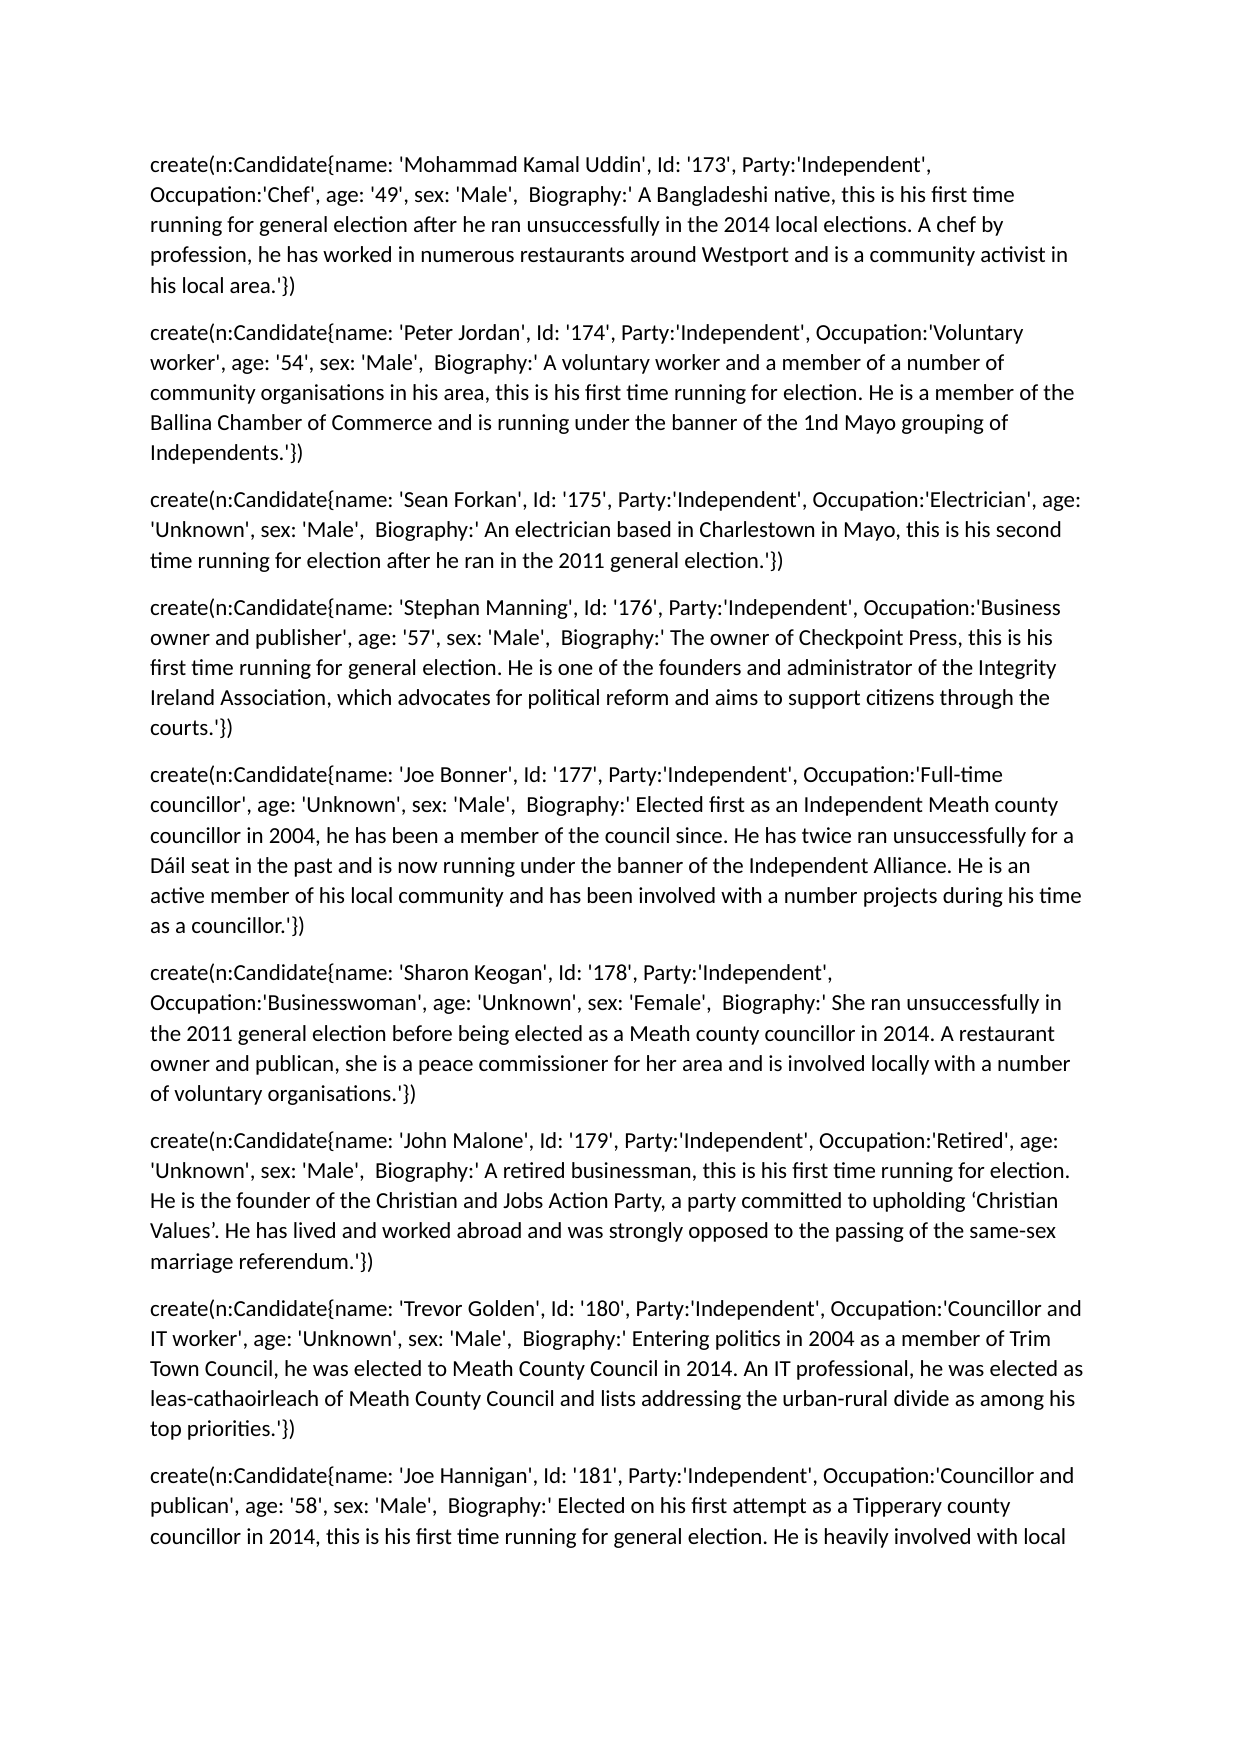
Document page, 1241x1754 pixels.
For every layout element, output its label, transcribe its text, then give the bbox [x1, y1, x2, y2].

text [150, 1461, 1090, 1550]
text create(n:Candidate{name: 'Trevor Golden', Id: '180', Party:'Independent', Occupation:'Councillor and IT worker', age: 'Unknown', sex: 'Male', Biography:' Entering politics in 2004 as a member of Trim Town Council, he was elected to Meath County Council in 2014. An IT professional, he was elected as leas-cathaoirleach of Meath County Council and lists addressing the urban-rural divide as among his top priorities.'}) [150, 1294, 1090, 1443]
text create(n:Candidate{name: 'Mohammad Kamal Uddin', Id: '173', Party:'Independent', Occupation:'Chef', age: '49', sex: 'Male', Biography:' A Bangladeshi native, this is his first time running for general election after he ran unsuccessfully in the 2014 local elections. A chef by profession, he has worked in numerous restaurants around Westport and is a community activist in his local area.'}) [150, 150, 1090, 299]
text create(n:Candidate{name: 'Sean Forkan', Id: '175', Party:'Independent', Occupation:'Electrician', age: 'Unknown', sex: 'Male', Biography:' An electrician based in Charlestown in Mayo, this is his second time running for election after he ran in the 2011 general election.'}) [150, 485, 1090, 574]
text create(n:Candidate{name: 'Peter Jordan', Id: '174', Party:'Independent', Occupation:'Voluntary worker', age: '54', sex: 'Male', Biography:' A voluntary worker and a member of a number of community organisations in his area, this is his first time running for election. He is a member of the Ballina Chamber of Commerce and is running under the banner of the 1nd Mayo grouping of Independents.'}) [150, 318, 1090, 467]
text create(n:Candidate{name: 'Sharon Keogan', Id: '178', Party:'Independent', Occupation:'Businesswoman', age: 'Unknown', sex: 'Female', Biography:' She ran unsuccessfully in the 2011 general election before being elected as a Meath county councillor in 2014. A restaurant owner and publican, she is a peace commissioner for her area and is involved locally with a number of voluntary organisations.'}) [150, 958, 1090, 1107]
text create(n:Candidate{name: 'John Malone', Id: '179', Party:'Independent', Occupation:'Retired', age: 'Unknown', sex: 'Male', Biography:' A retired businessman, this is his first time running for election. He is the founder of the Christian and Jobs Action Party, a party committed to upholding ‘Christian Values’. He has lived and worked abroad and was strongly opposed to the passing of the same-sex marriage referendum.'}) [150, 1126, 1090, 1275]
text create(n:Candidate{name: 'Stephan Manning', Id: '176', Party:'Independent', Occupation:'Business owner and publisher', age: '57', sex: 'Male', Biography:' The owner of Checkpoint Press, this is his first time running for general election. He is one of the founders and administrator of the Integrity Ireland Association, which advocates for political reform and aims to support citizens through the courts.'}) [150, 593, 1090, 742]
text create(n:Candidate{name: 'Joe Bonner', Id: '177', Party:'Independent', Occupation:'Full-time councillor', age: 'Unknown', sex: 'Male', Biography:' Elected first as an Independent Meath county councillor in 2004, he has been a member of the council since. He has twice ran unsuccessfully for a Dáil seat in the past and is now running under the banner of the Independent Alliance. He is an active member of his local community and has been involved with a number projects during his time as a councillor.'}) [150, 760, 1090, 939]
